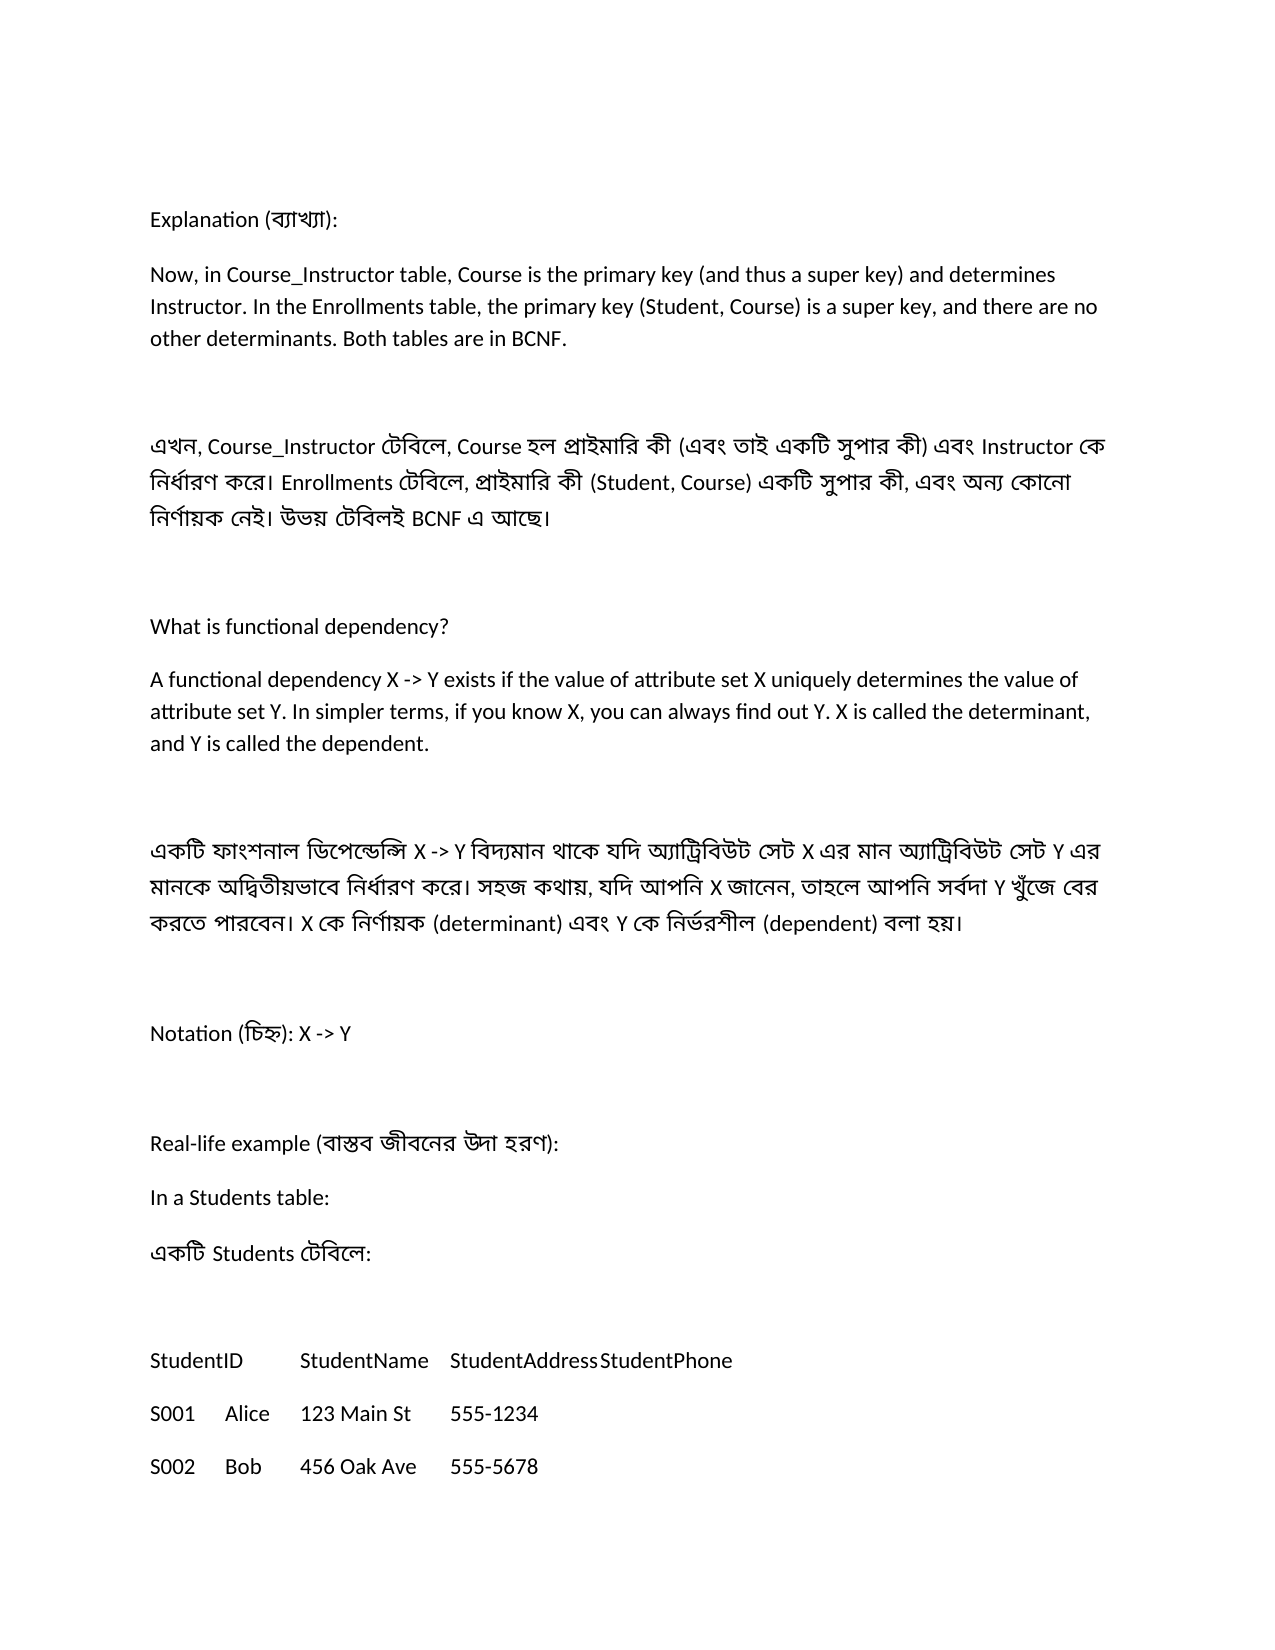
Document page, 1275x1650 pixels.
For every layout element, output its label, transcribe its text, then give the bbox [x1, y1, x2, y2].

text Notation (চিহ্ন): X -> Y [150, 1017, 1125, 1048]
text S002 Bob 456 Oak Ave 555-5678 [150, 1452, 1125, 1480]
text Now, in Course_Instructor table, Course is the primary key (and thus a super key) and determines Instructor. In the Enrollments table, the primary key (Student, Course) is a super key, and there are no other determinants. Both tables are in BCNF. [150, 260, 1125, 352]
text StudentID StudentName StudentAddress StudentPhone [150, 1346, 1125, 1374]
text S001 Alice 123 Main St 555-1234 [150, 1399, 1125, 1427]
text একটি Students টেবিলে: [150, 1237, 1125, 1268]
text Explanation (ব্যাখ্যা): [150, 203, 1125, 234]
text একটি ফাংশনাল ডিপেন্ডেন্সি X -> Y বিদ্যমান থাকে যদি অ্যাট্রিবিউট সেট X এর মান অ্যাট্রিবিউট সেট Y এর মানকে অদ্বিতীয়ভাবে নির্ধারণ করে। সহজ কথায়, যদি আপনি X জানেন, তাহলে আপনি সর্বদা Y খুঁজে বের করতে পারবেন। X কে নির্ণায়ক (determinant) এবং Y কে নির্ভরশীল (dependent) বলা হয়। [150, 835, 1125, 938]
text What is functional dependency? [150, 612, 1125, 640]
text In a Students table: [150, 1183, 1125, 1212]
text এখন, Course_Instructor টেবিলে, Course হল প্রাইমারি কী (এবং তাই একটি সুপার কী) এবং Instructor কে নির্ধারণ করে। Enrollments টেবিলে, প্রাইমারি কী (Student, Course) একটি সুপার কী, এবং অন্য কোনো নির্ণায়ক নেই। উভয় টেবিলই BCNF এ আছে। [150, 430, 1125, 533]
text A functional dependency X -> Y exists if the value of attribute set X uniquely determines the value of attribute set Y. In simpler terms, if you know X, you can always find out Y. X is called the determinant, and Y is called the dependent. [150, 665, 1125, 757]
text Real-life example (বাস্তব জীবনের উদাহরণ): [150, 1127, 1125, 1158]
